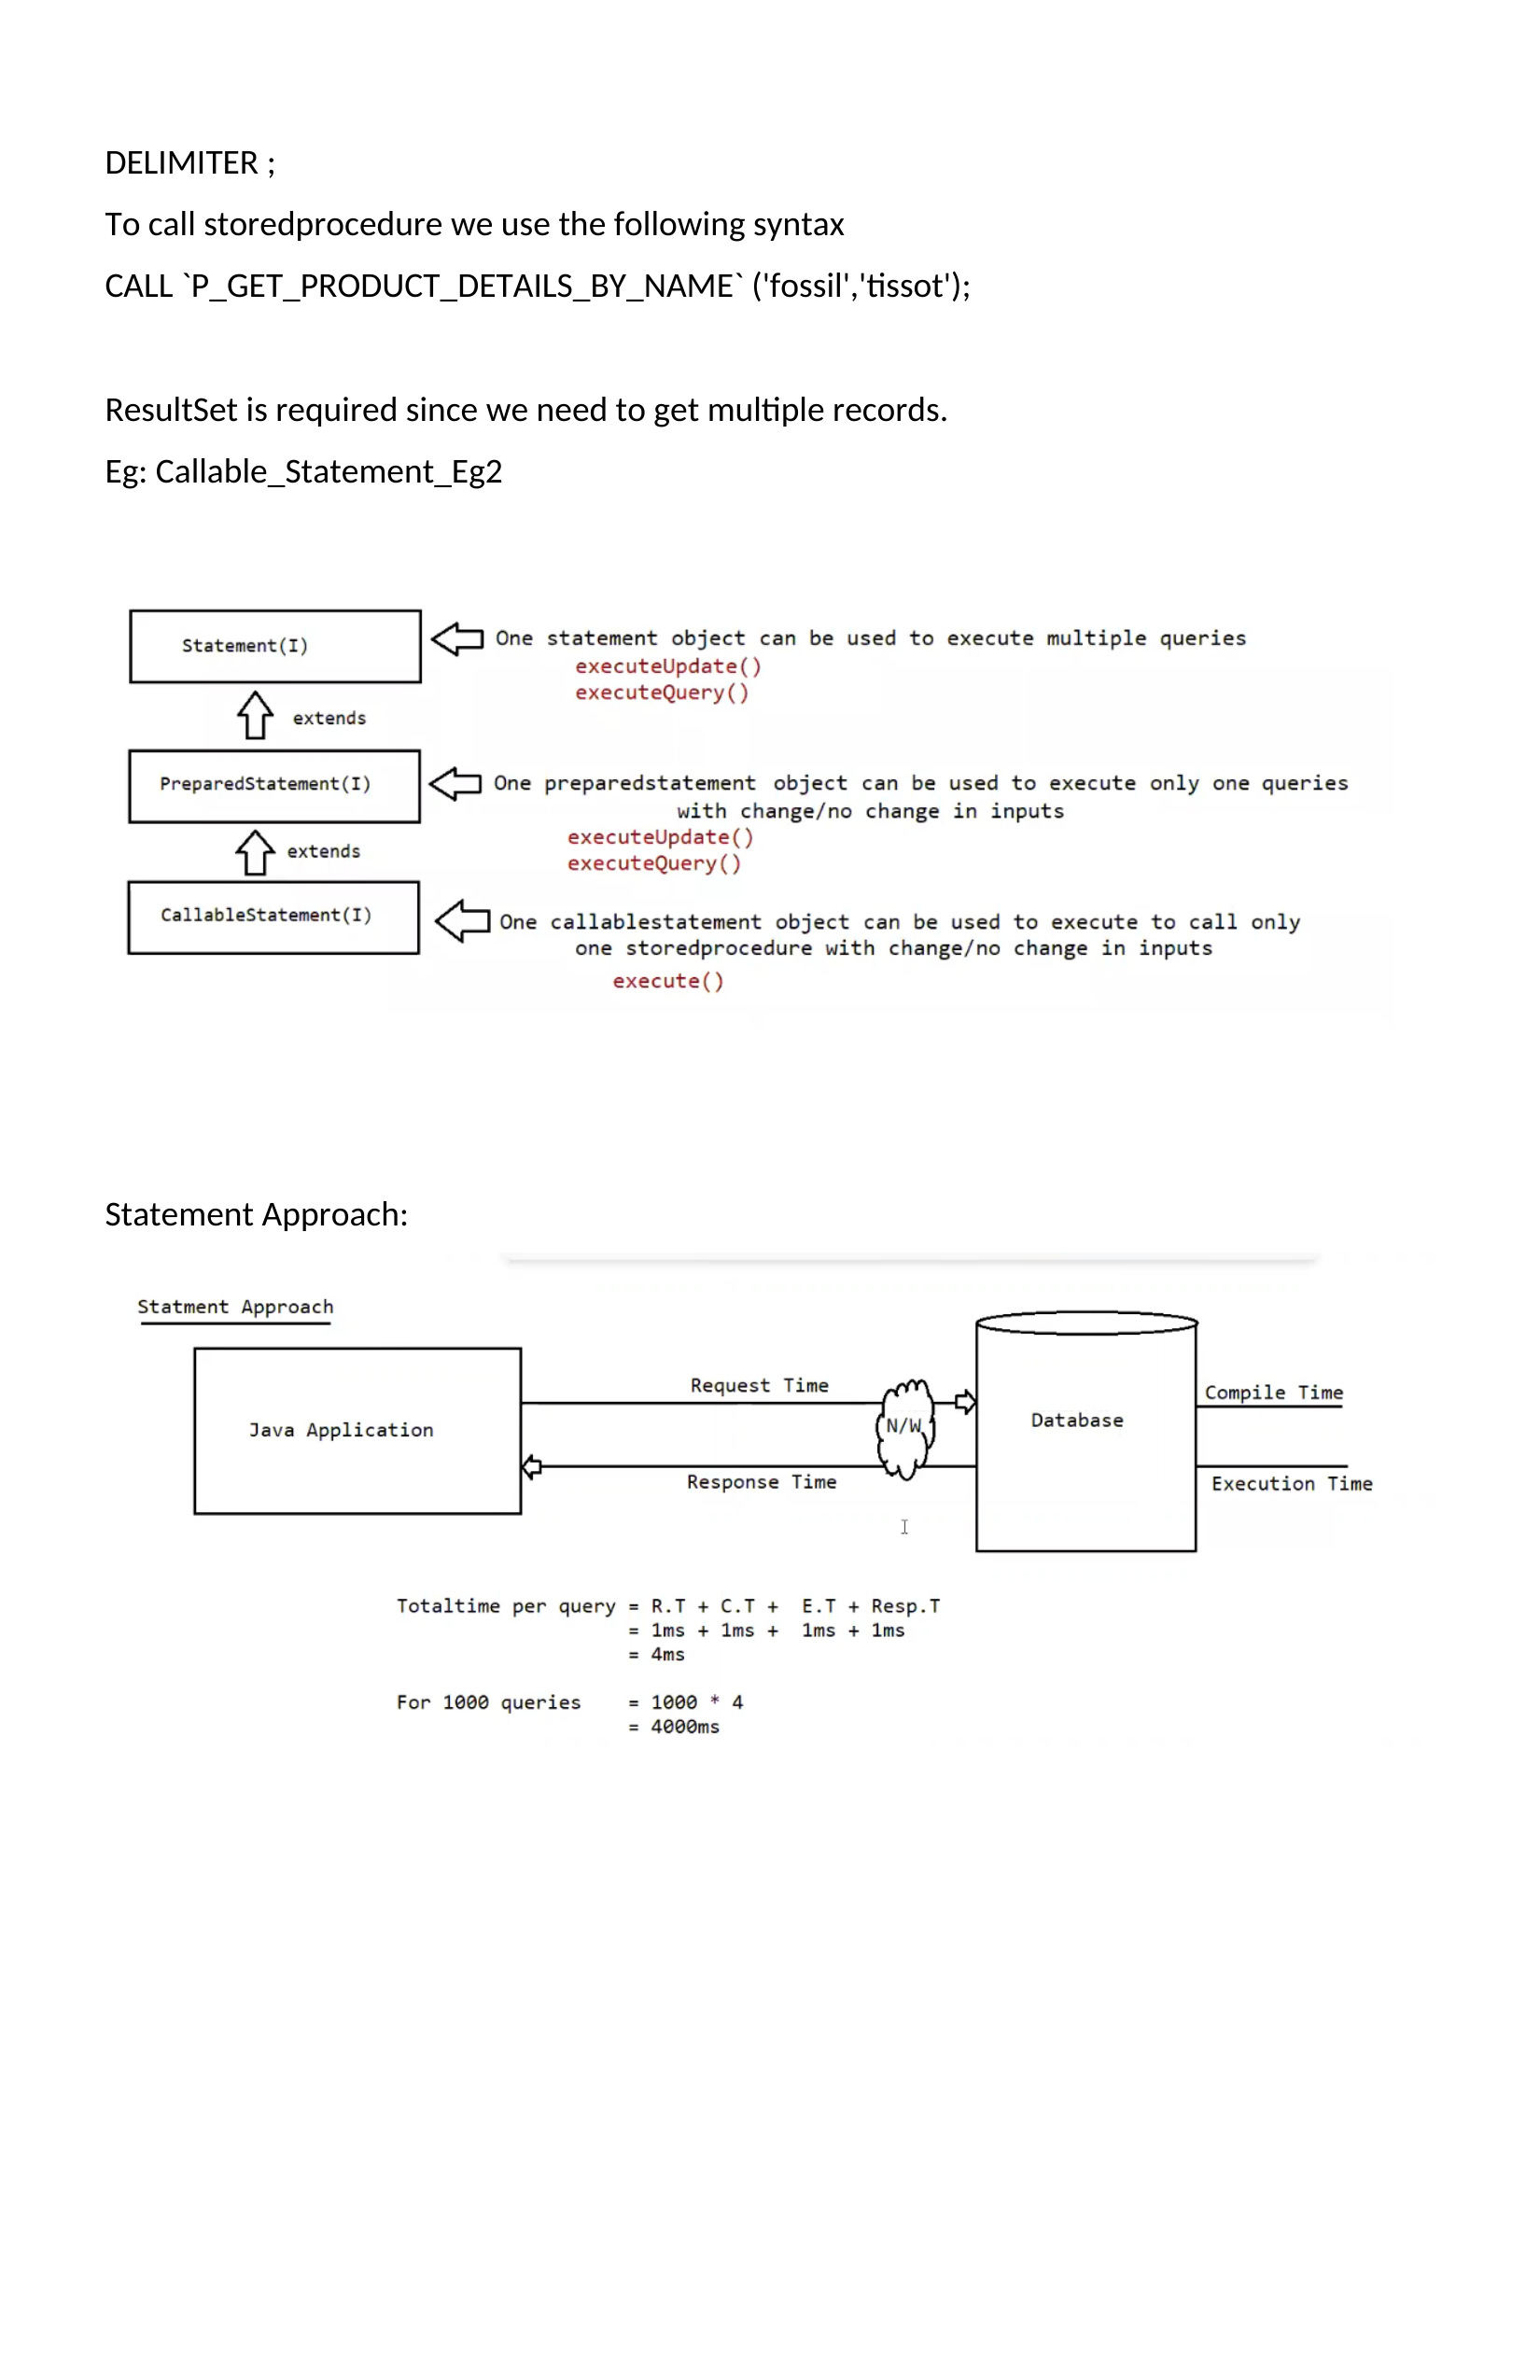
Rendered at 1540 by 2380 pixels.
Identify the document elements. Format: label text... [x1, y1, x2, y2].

text Statement Approach: [105, 1192, 1435, 1234]
text ResultSet is required since we need to get multiple records. [105, 386, 1435, 429]
text To call storedprocedure we use the following syntax [105, 202, 1435, 245]
picture [105, 1253, 1435, 1747]
picture [105, 572, 1394, 1051]
text DELIMITER ; [105, 140, 1435, 183]
text CALL `P_GET_PRODUCT_DETAILS_BY_NAME` ('fossil','tissot'); [105, 263, 1435, 306]
text Eg: Callable_Statement_Eg2 [105, 449, 1435, 492]
